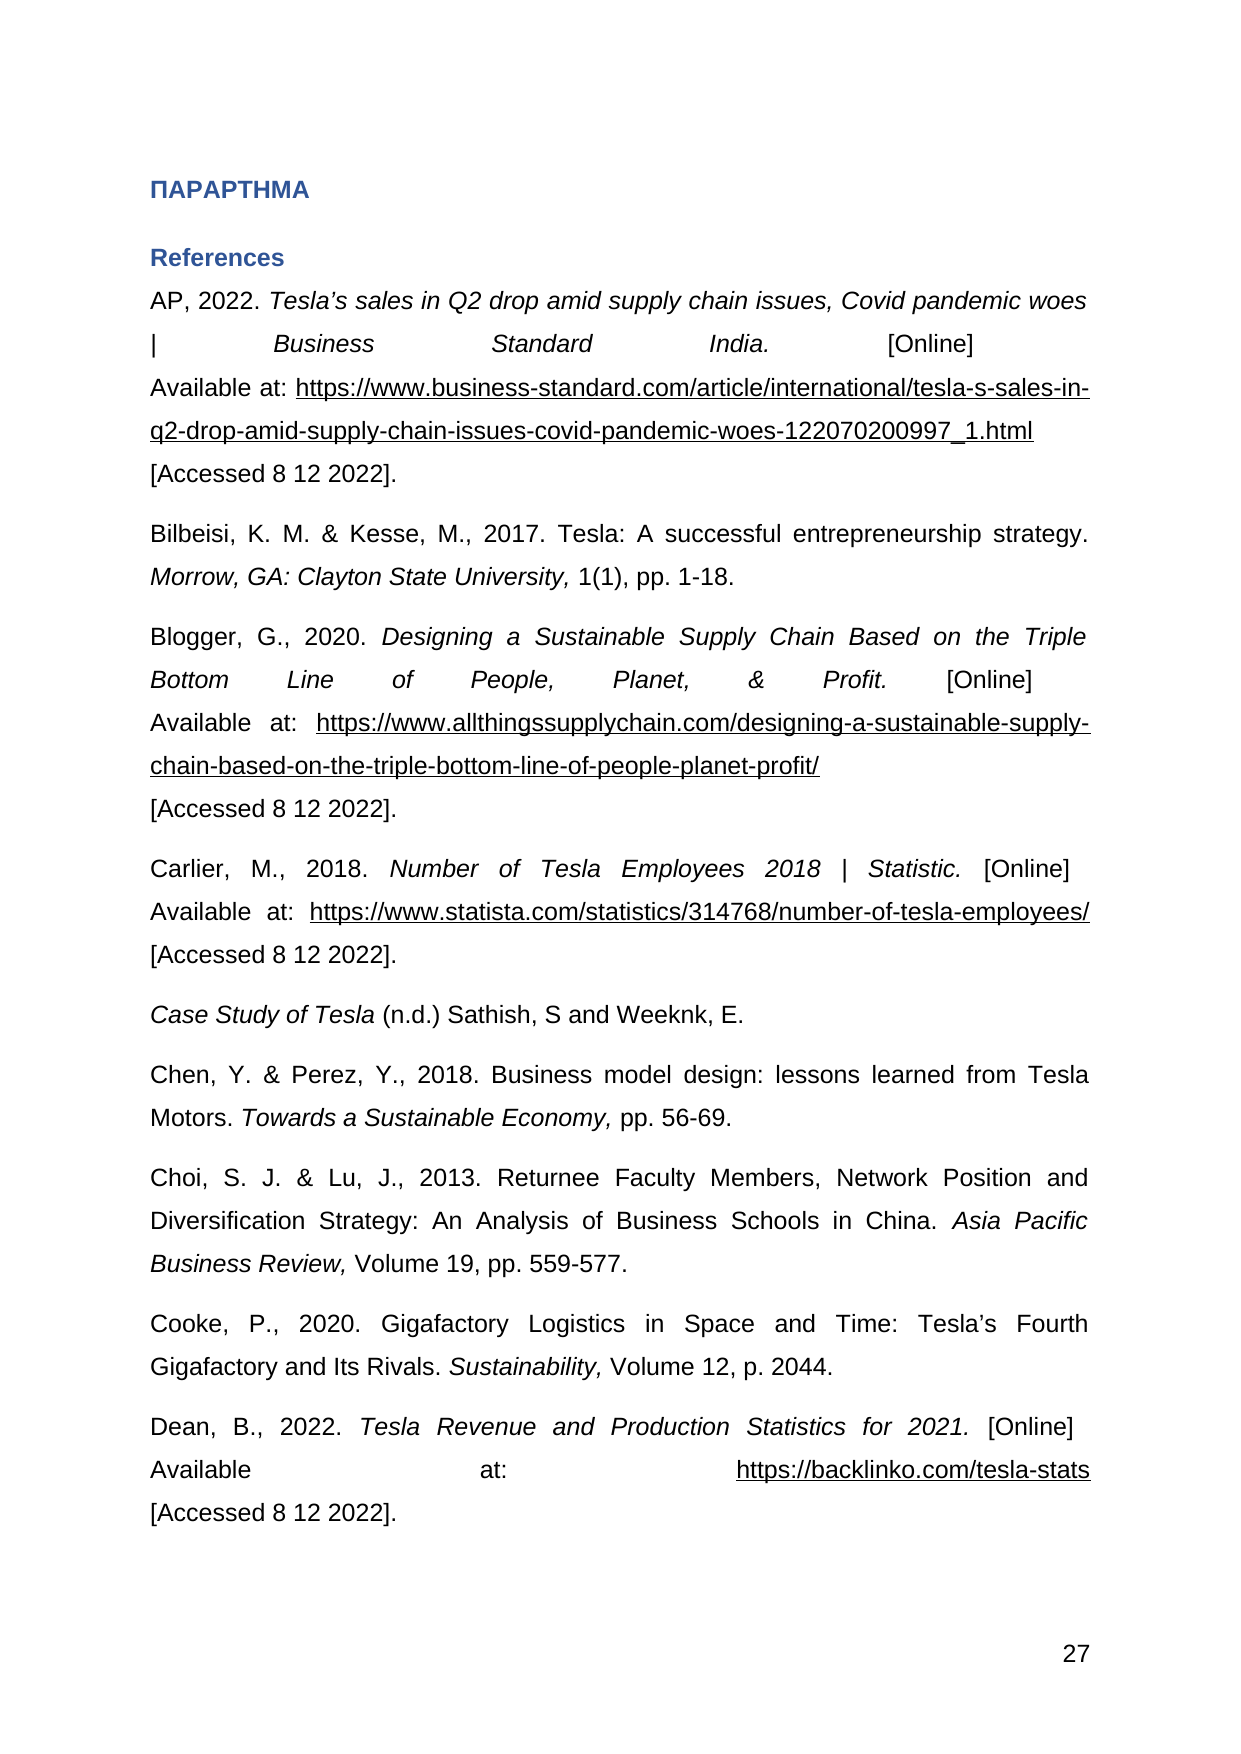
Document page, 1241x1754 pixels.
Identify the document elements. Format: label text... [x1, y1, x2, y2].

subtitle ΠΑΡΑΡΤΗΜΑ [150, 175, 1090, 204]
